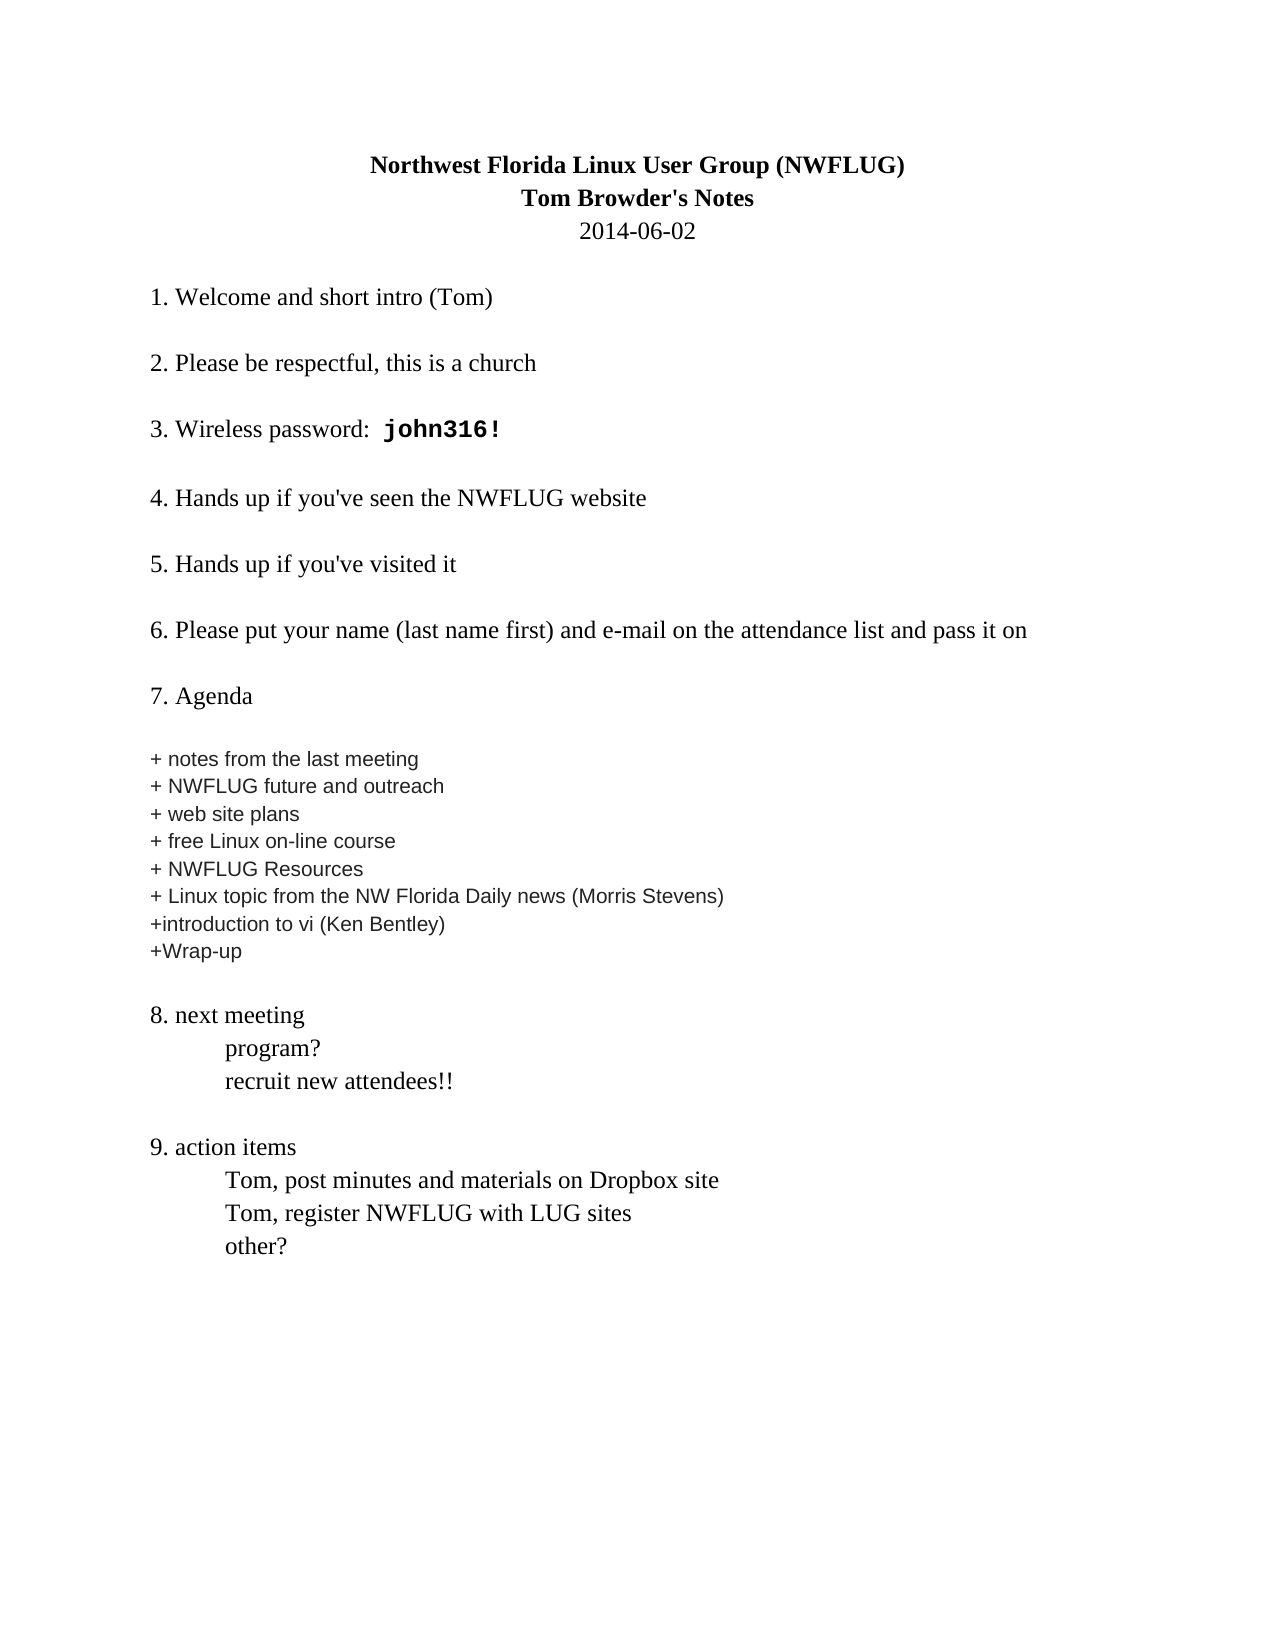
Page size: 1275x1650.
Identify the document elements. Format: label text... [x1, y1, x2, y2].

text 8. next meeting [150, 1000, 1125, 1028]
text Tom, post minutes and materials on Dropbox site [150, 1165, 1125, 1194]
text recruit new attendees!! [150, 1066, 1125, 1094]
text 6. Please put your name (last name first) and e-mail on the attendance list and pass it on [150, 615, 1125, 643]
text 7. Agenda [150, 681, 1125, 709]
text other? [150, 1231, 1125, 1260]
text + notes from the last meeting + NWFLUG future and outreach + web site plans + free Linux on-line course + NWFLUG Resources + Linux topic from the NW Florida Daily news (Morris Stevens) +introduction to vi (Ken Bentley) +Wrap-up [150, 747, 1125, 963]
text 9. action items [150, 1132, 1125, 1161]
text Tom Browder's Notes [150, 183, 1125, 212]
text Tom, register NWFLUG with LUG sites [150, 1198, 1125, 1227]
text 5. Hands up if you've visited it [150, 549, 1125, 577]
text 3. Wireless password: john316! [150, 414, 1125, 445]
text program? [150, 1033, 1125, 1062]
text 2. Please be respectful, this is a church [150, 348, 1125, 377]
text 2014-06-02 [150, 216, 1125, 245]
text 4. Hands up if you've seen the NWFLUG website [150, 483, 1125, 511]
text 1. Welcome and short intro (Tom) [150, 282, 1125, 311]
text Northwest Florida Linux User Group (NWFLUG) [150, 150, 1125, 179]
